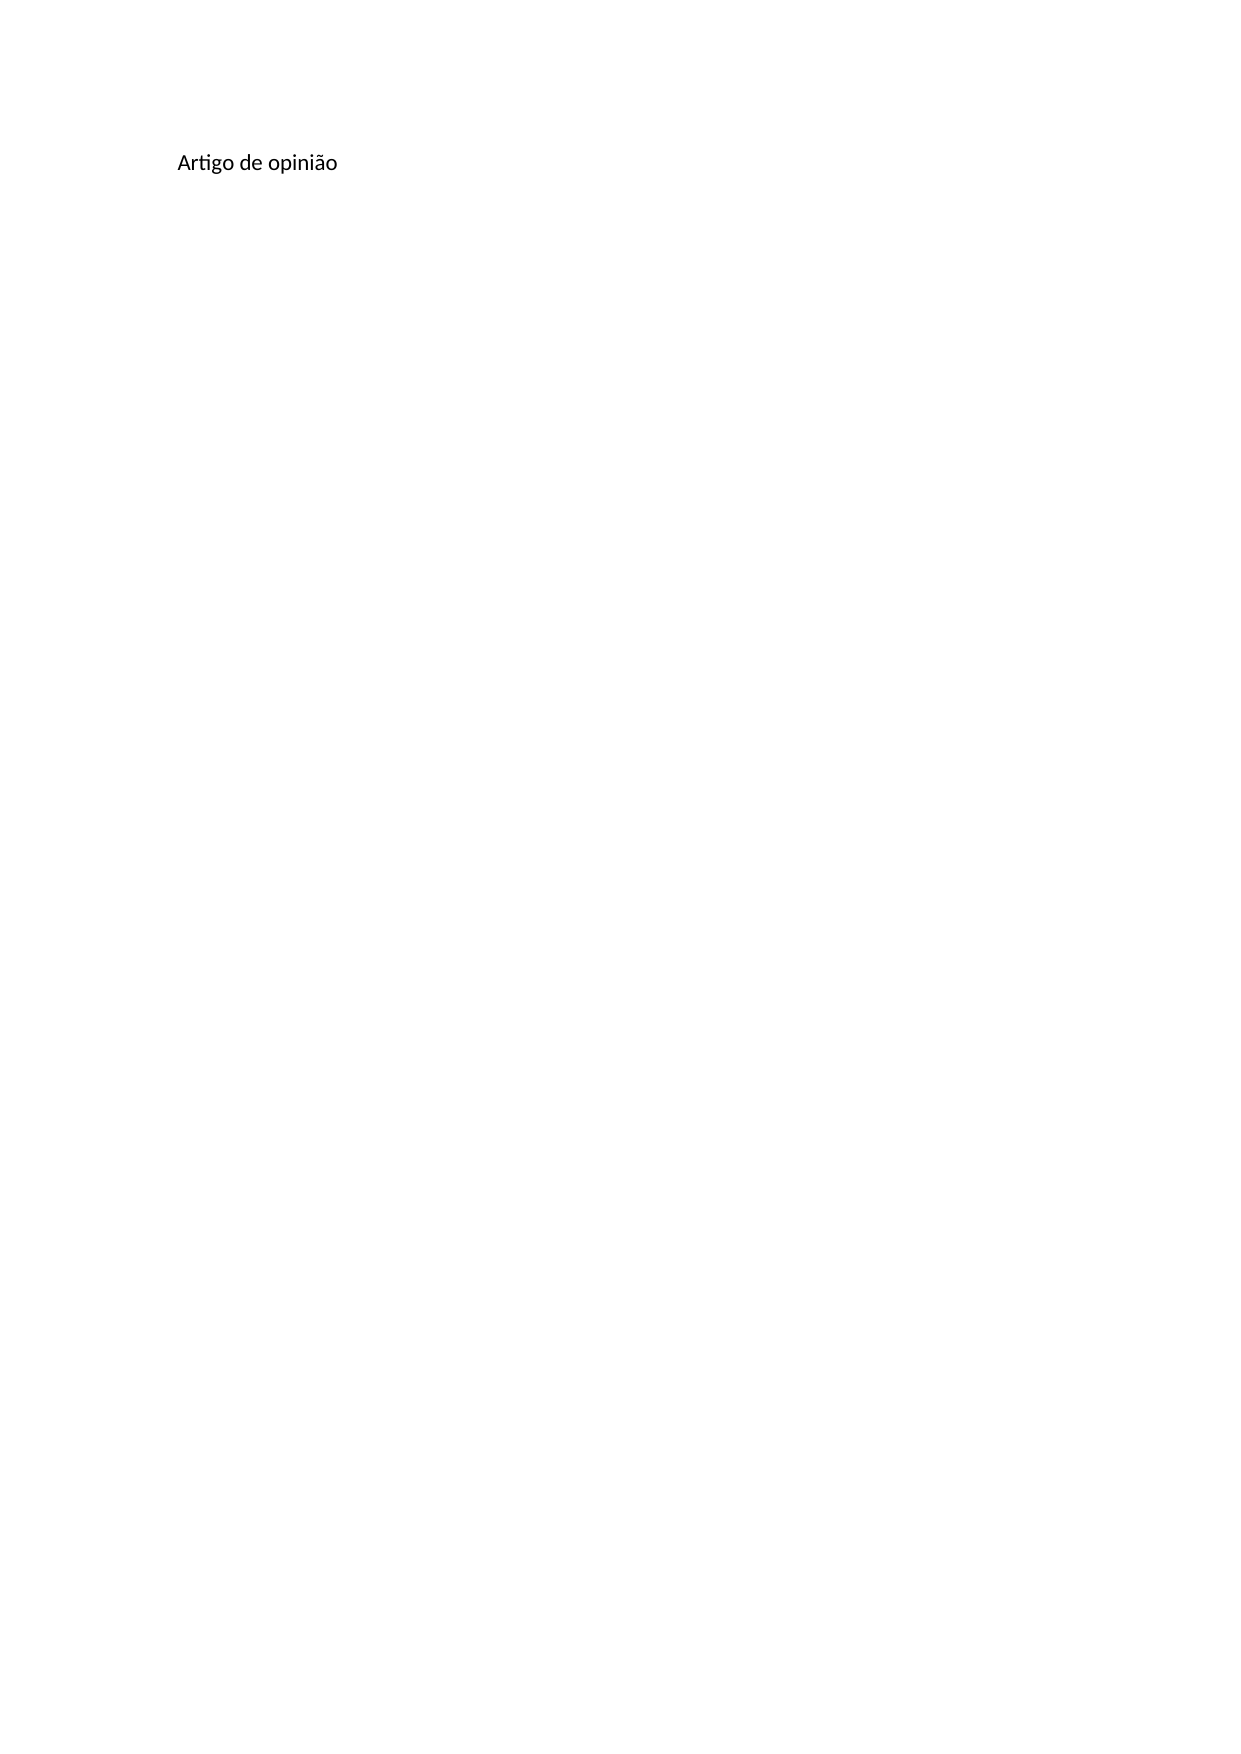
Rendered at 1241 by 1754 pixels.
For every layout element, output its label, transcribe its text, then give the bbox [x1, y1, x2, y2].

text Artigo de opinião [177, 148, 1063, 176]
